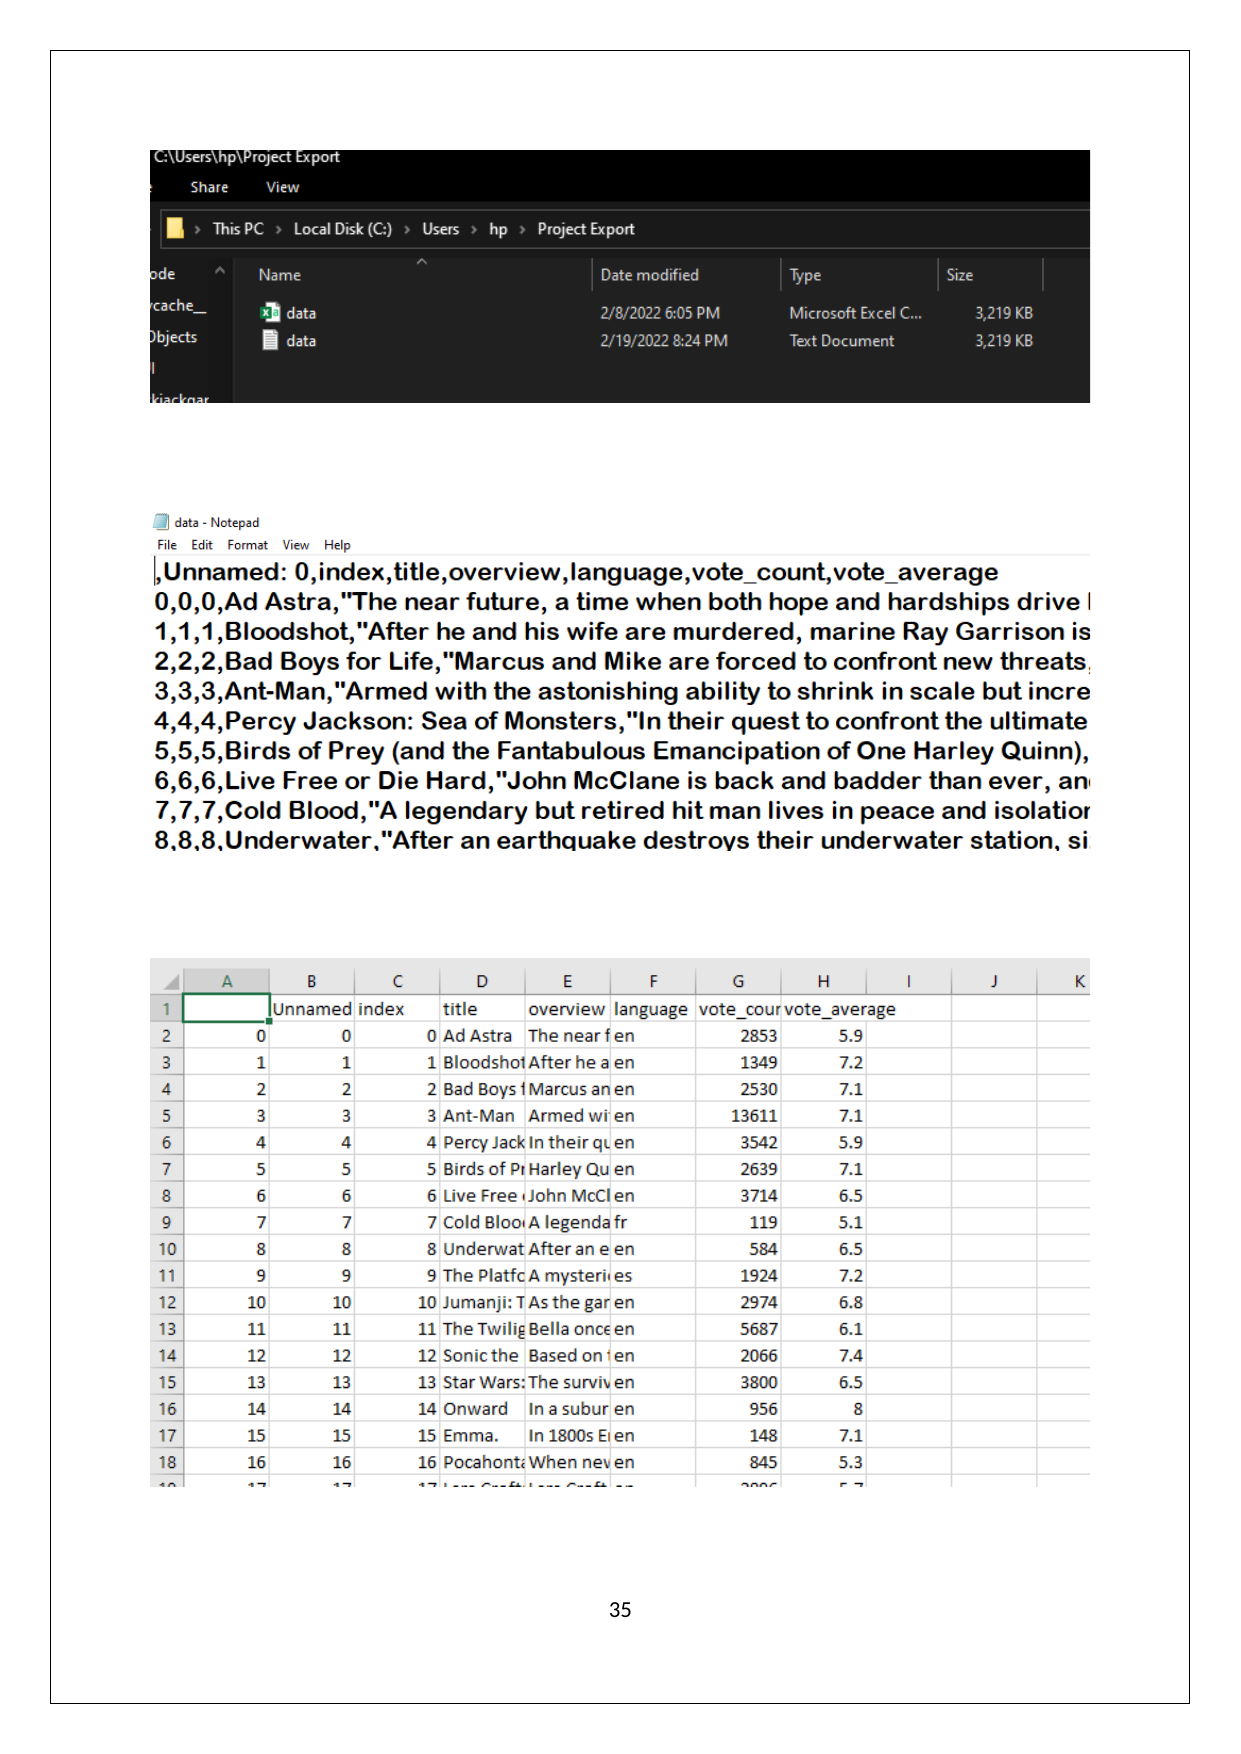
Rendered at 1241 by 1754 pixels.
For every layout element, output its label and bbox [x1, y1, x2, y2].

picture [150, 510, 1091, 851]
picture [150, 958, 1091, 1487]
picture [150, 150, 1091, 403]
